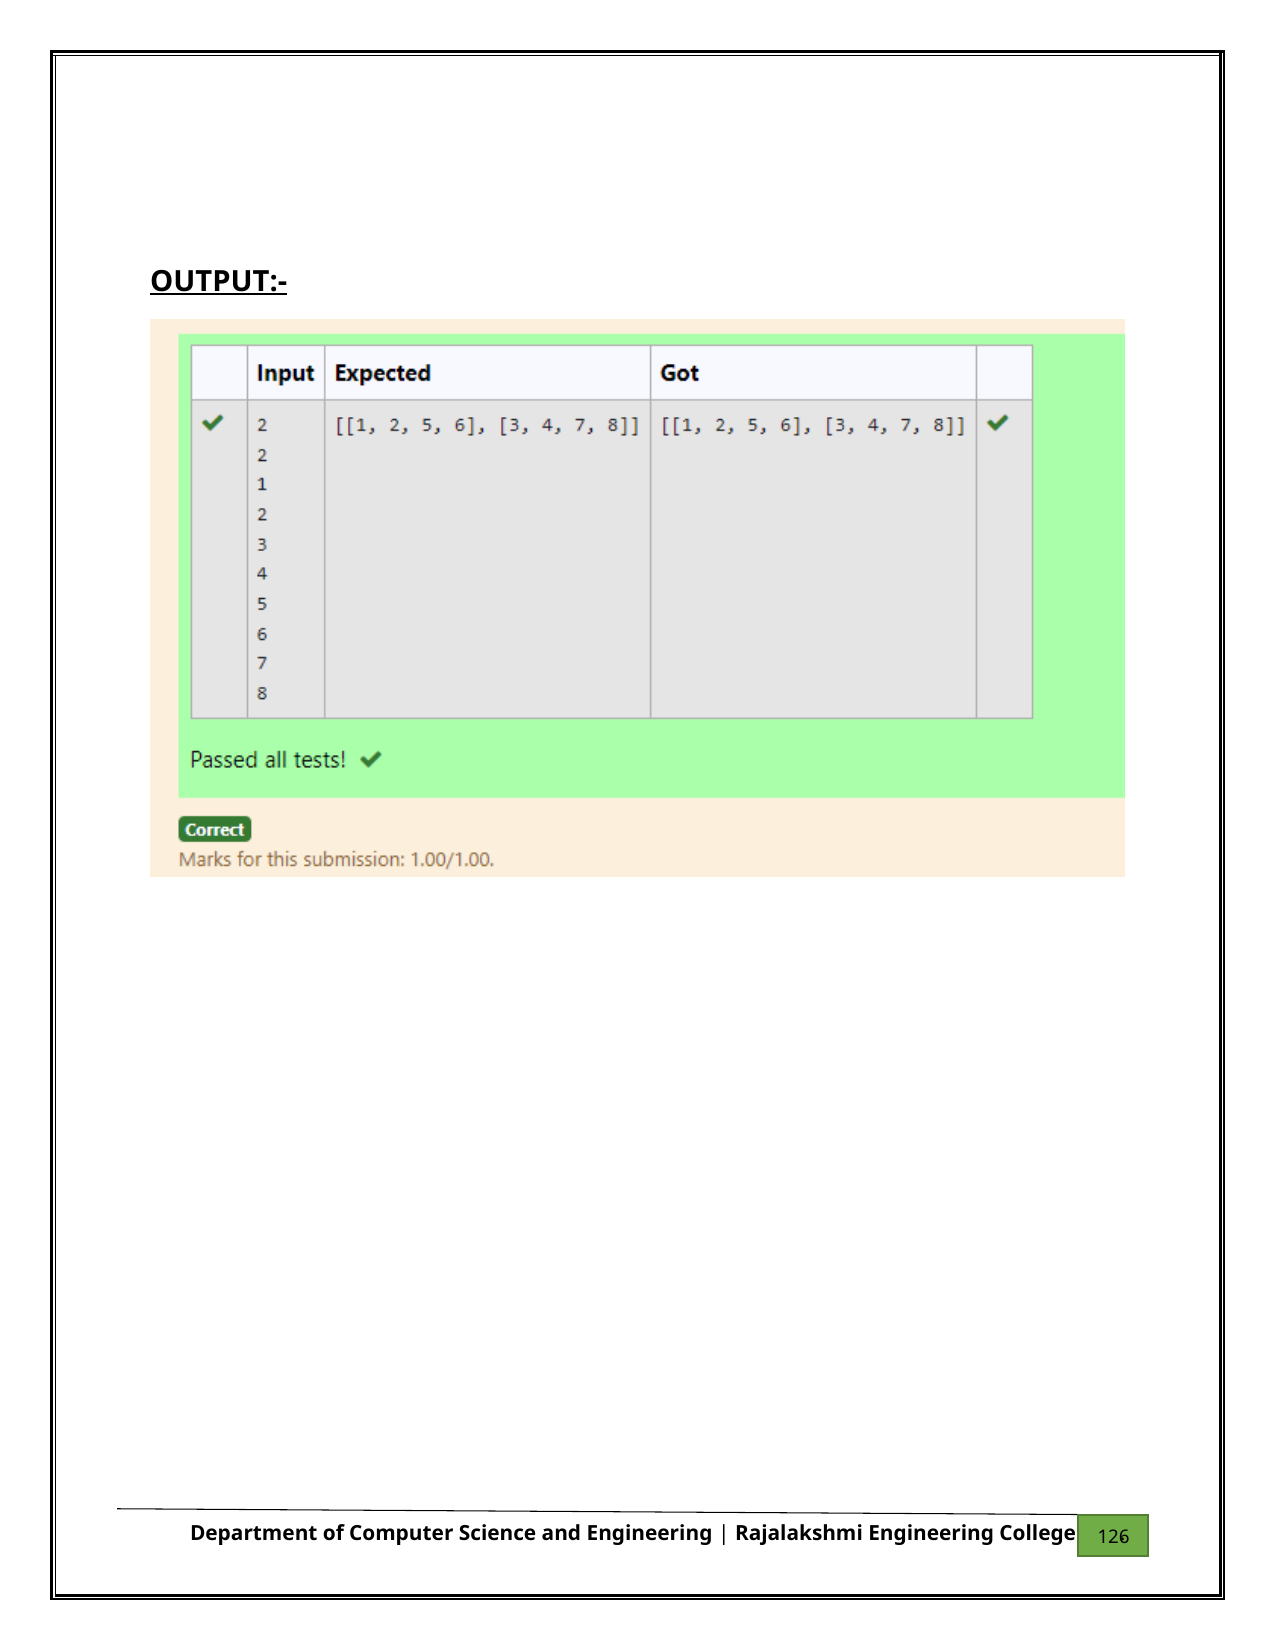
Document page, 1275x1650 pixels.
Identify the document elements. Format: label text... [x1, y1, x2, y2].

text OUTPUT:- [150, 260, 1125, 299]
picture [150, 319, 1125, 877]
